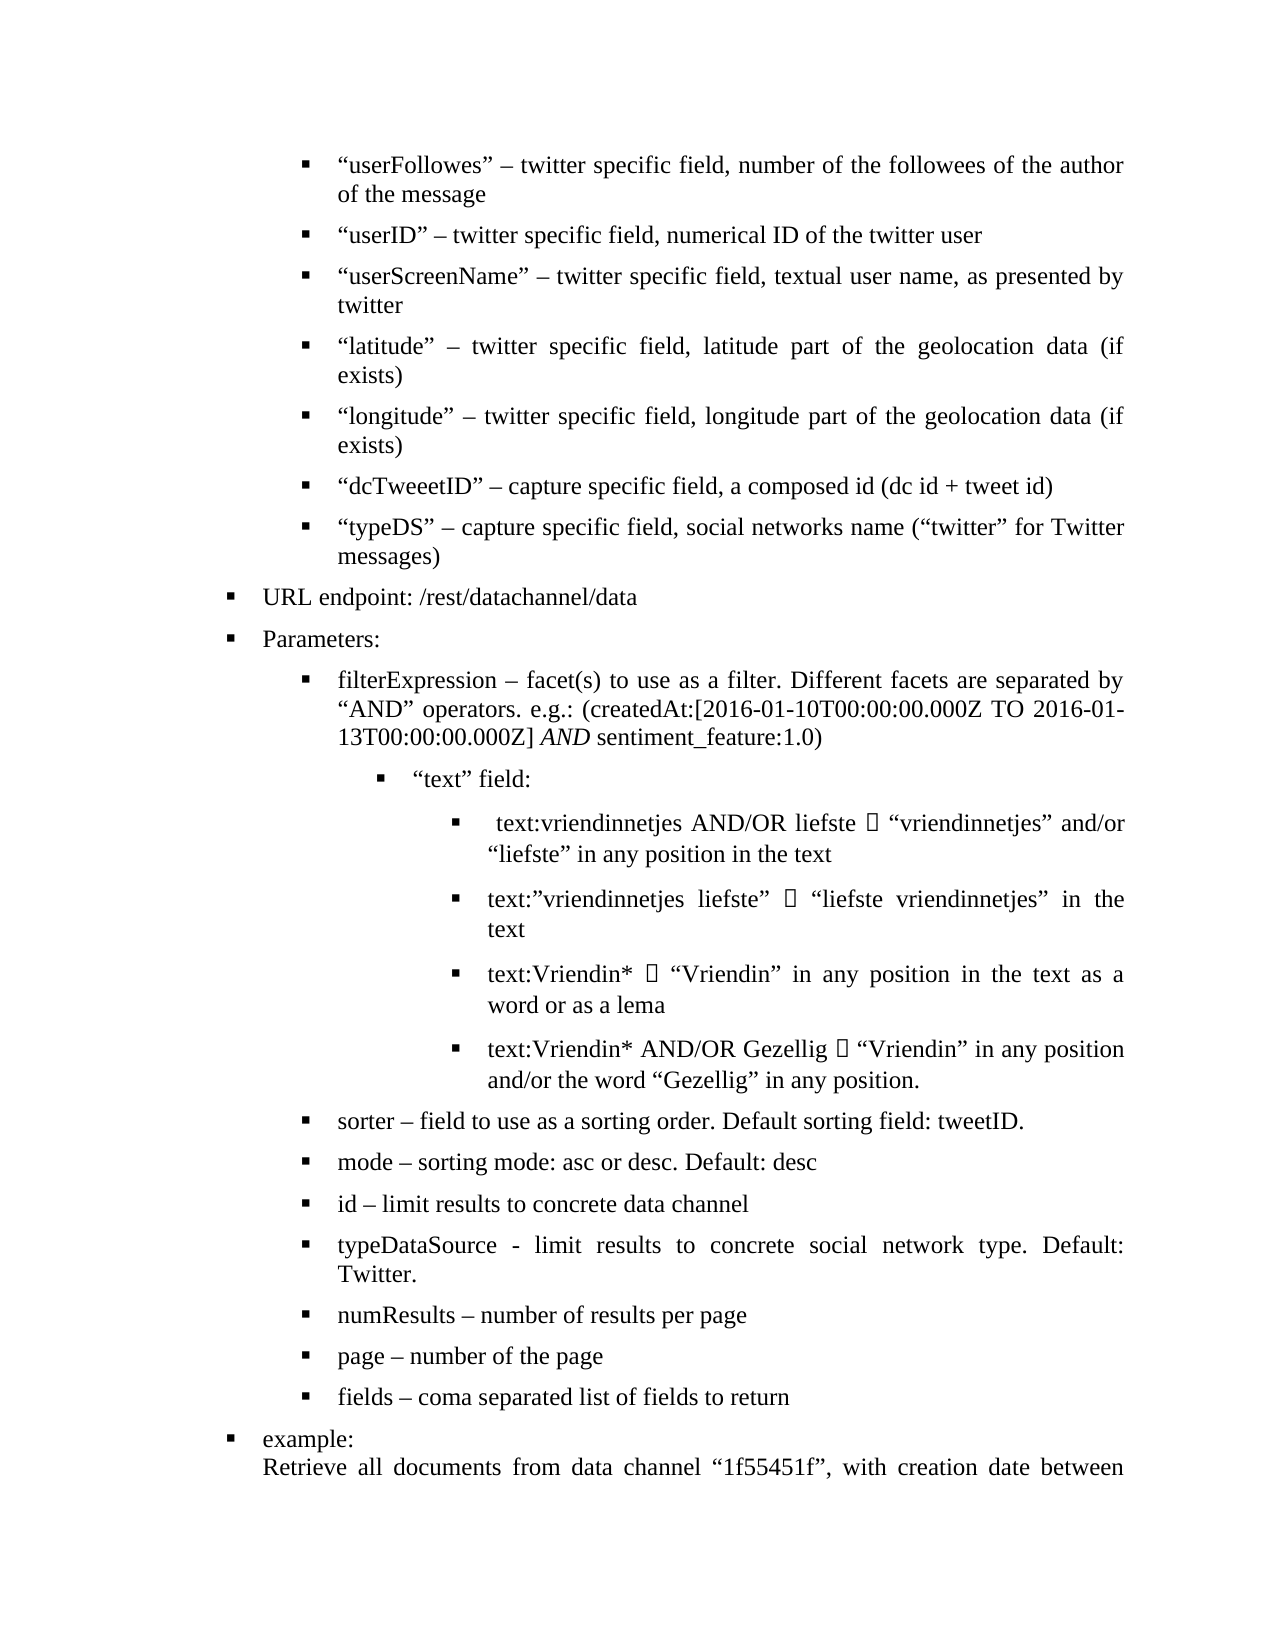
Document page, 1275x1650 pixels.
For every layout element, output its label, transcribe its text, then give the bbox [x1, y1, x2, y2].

list URL endpoint: /rest/datachannel/data [225, 582, 1125, 611]
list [225, 1424, 1125, 1481]
list id – limit results to concrete data channel [300, 1189, 1125, 1217]
list filterExpression – facet(s) to use as a filter. Different facets are separated by “AND” operators. e.g.: (createdAt:[2016-01-10T00:00:00.000Z TO 2016-01-13T00:00:00.000Z] AND sentiment_feature:1.0) [300, 665, 1125, 751]
list “userFollowes” – twitter specific field, number of the followees of the author of the message [300, 150, 1125, 207]
list “latitude” – twitter specific field, latitude part of the geolocation data (if exists) [300, 331, 1125, 389]
list “typeDS” – capture specific field, social networks name (“twitter” for Twitter messages) [300, 512, 1125, 570]
list “longitude” – twitter specific field, longitude part of the geolocation data (if exists) [300, 401, 1125, 459]
list “text” field: [375, 764, 1125, 792]
list page – number of the page [300, 1341, 1125, 1370]
list text:Vriendin*  “Vriendin” in any position in the text as a word or as a lema [450, 956, 1125, 1018]
list fields – coma separated list of fields to return [300, 1382, 1125, 1411]
list numResults – number of results per page [300, 1300, 1125, 1329]
list text:vriendinnetjes AND/OR liefste  “vriendinnetjes” and/or “liefste” in any position in the text [450, 805, 1125, 868]
list “userID” – twitter specific field, numerical ID of the twitter user [300, 220, 1125, 249]
list “userScreenName” – twitter specific field, textual user name, as presented by twitter [300, 261, 1125, 319]
list Parameters: [225, 624, 1125, 652]
list mode – sorting mode: asc or desc. Default: desc [300, 1147, 1125, 1176]
list sorter – field to use as a sorting order. Default sorting field: tweetID. [300, 1106, 1125, 1135]
list typeDataSource - limit results to concrete social network type. Default: Twitter. [300, 1230, 1125, 1287]
list “dcTweeetID” – capture specific field, a composed id (dc id + tweet id) [300, 471, 1125, 500]
list text:Vriendin* AND/OR Gezellig  “Vriendin” in any position and/or the word “Gezellig” in any position. [450, 1031, 1125, 1094]
list text:”vriendinnetjes liefste”  “liefste vriendinnetjes” in the text [450, 880, 1125, 943]
